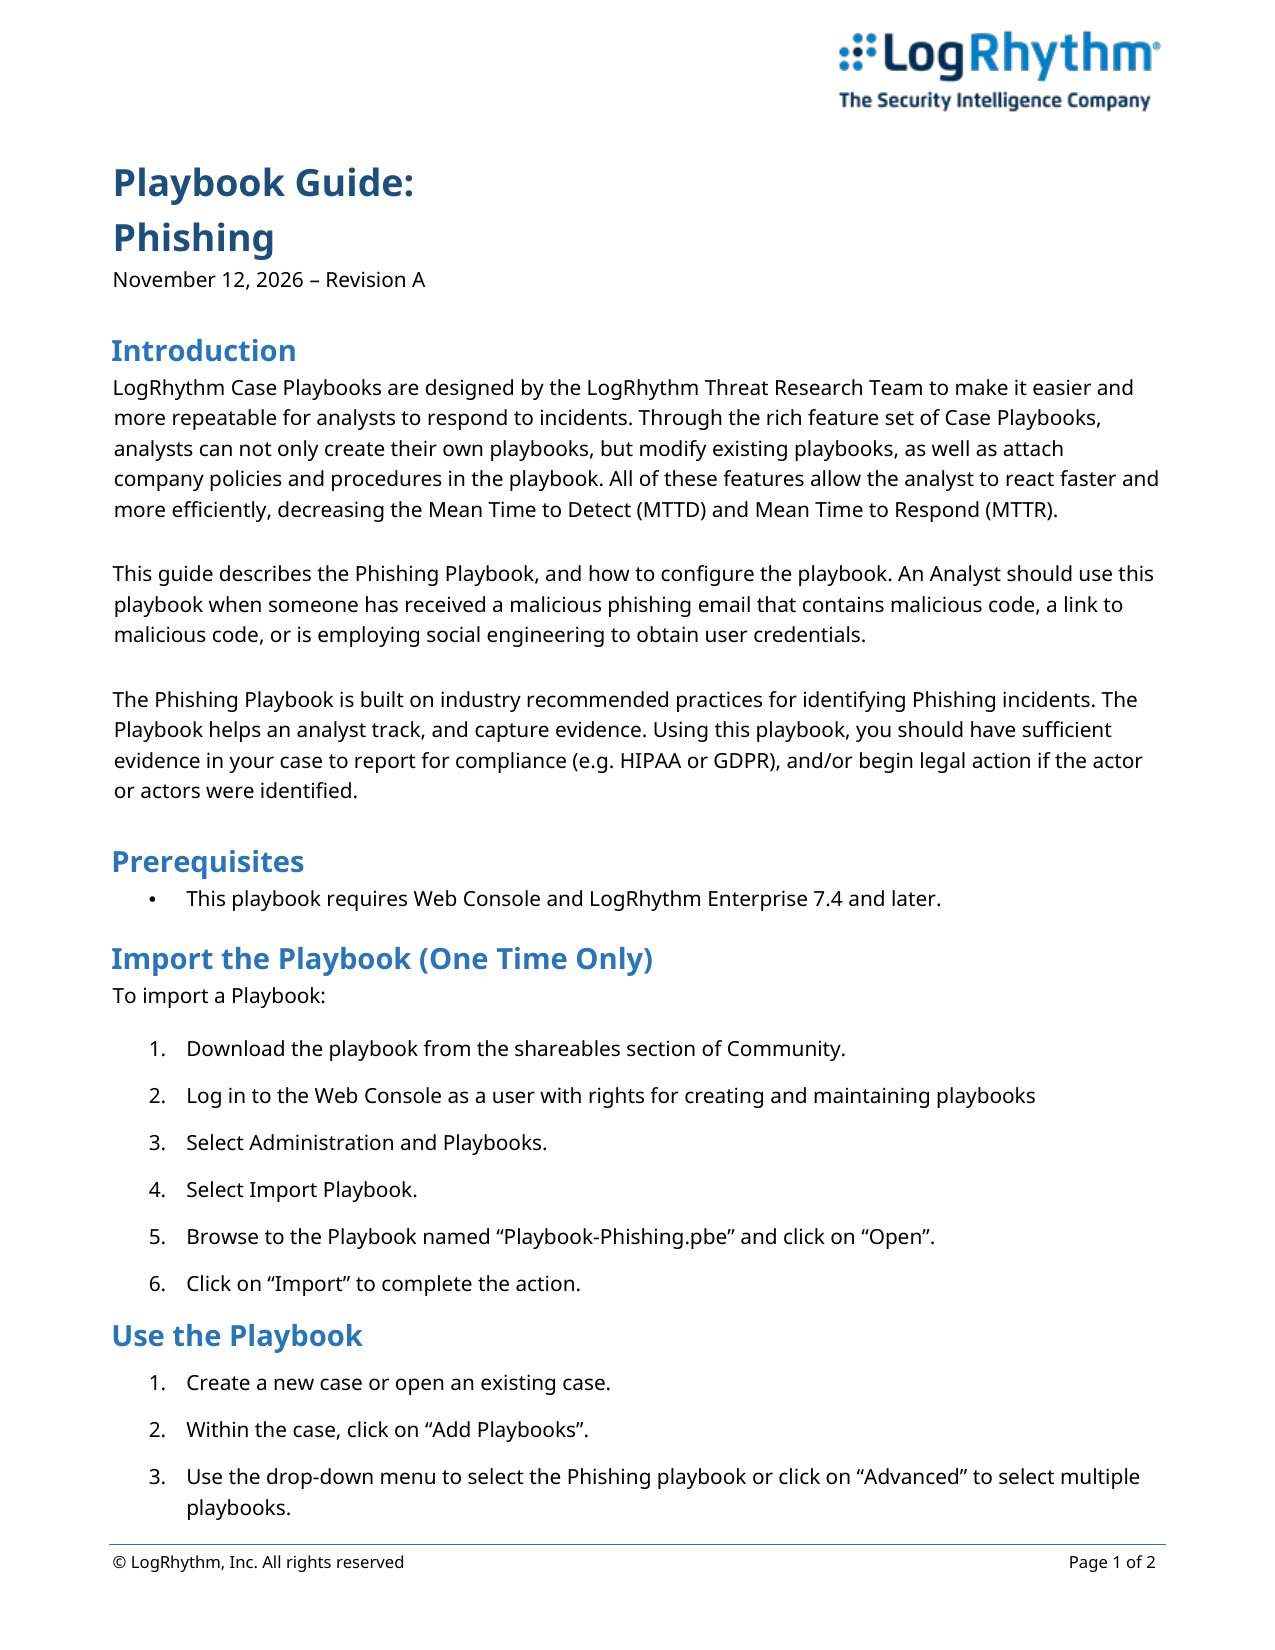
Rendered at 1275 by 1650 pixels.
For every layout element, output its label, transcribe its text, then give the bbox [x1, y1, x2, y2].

picture [837, 30, 1163, 113]
list This playbook requires Web Console and LogRhythm Enterprise 7.4 and later. [148, 884, 1160, 912]
text LogRhythm Case Playbooks are designed by the LogRhythm Threat Research Team to make it easier and more repeatable for analysts to respond to incidents. Through the rich feature set of Case Playbooks, analysts can not only create their own playbooks, but modify existing playbooks, as well as attach company policies and procedures in the playbook. All of these features allow the analyst to react faster and more efficiently, decreasing the Mean Time to Detect (MTTD) and Mean Time to Respond (MTTR). [112, 373, 1160, 524]
list Download the playbook from the shareables section of Community. [148, 1034, 1160, 1063]
text Phishing [112, 211, 696, 262]
text August 1, 2018 – Revision A [112, 266, 1160, 294]
list Select Administration and Playbooks. [148, 1128, 1160, 1157]
subtitle Use the Playbook [111, 1316, 1160, 1355]
list Use the drop-down menu to select the Phishing playbook or click on “Advanced” to select multiple playbooks. [148, 1462, 1160, 1521]
list Log in to the Web Console as a user with rights for creating and maintaining playbooks [148, 1081, 1160, 1110]
subtitle Introduction [111, 330, 1160, 369]
list Browse to the Playbook named “Playbook-Phishing.pbe” and click on “Open”. [148, 1222, 1160, 1250]
list Create a new case or open an existing case. [148, 1368, 1160, 1397]
text To import a Playbook: [112, 981, 1160, 1010]
list Click on “Import” to complete the action. [148, 1269, 1160, 1297]
text This guide describes the Phishing Playbook, and how to configure the playbook. An Analyst should use this playbook when someone has received a malicious phishing email that contains malicious code, a link to malicious code, or is employing social engineering to obtain user credentials. [112, 559, 1160, 649]
text Playbook Guide: [112, 156, 696, 207]
list Select Import Playbook. [148, 1175, 1160, 1203]
subtitle Import the Playbook (One Time Only) [111, 938, 1160, 978]
text The Phishing Playbook is built on industry recommended practices for identifying Phishing incidents. The Playbook helps an analyst track, and capture evidence. Using this playbook, you should have sufficient evidence in your case to report for compliance (e.g. HIPAA or GDPR), and/or begin legal action if the actor or actors were identified. [112, 685, 1160, 805]
subtitle Prerequisites [111, 841, 1160, 881]
list Within the case, click on “Add Playbooks”. [148, 1415, 1160, 1444]
